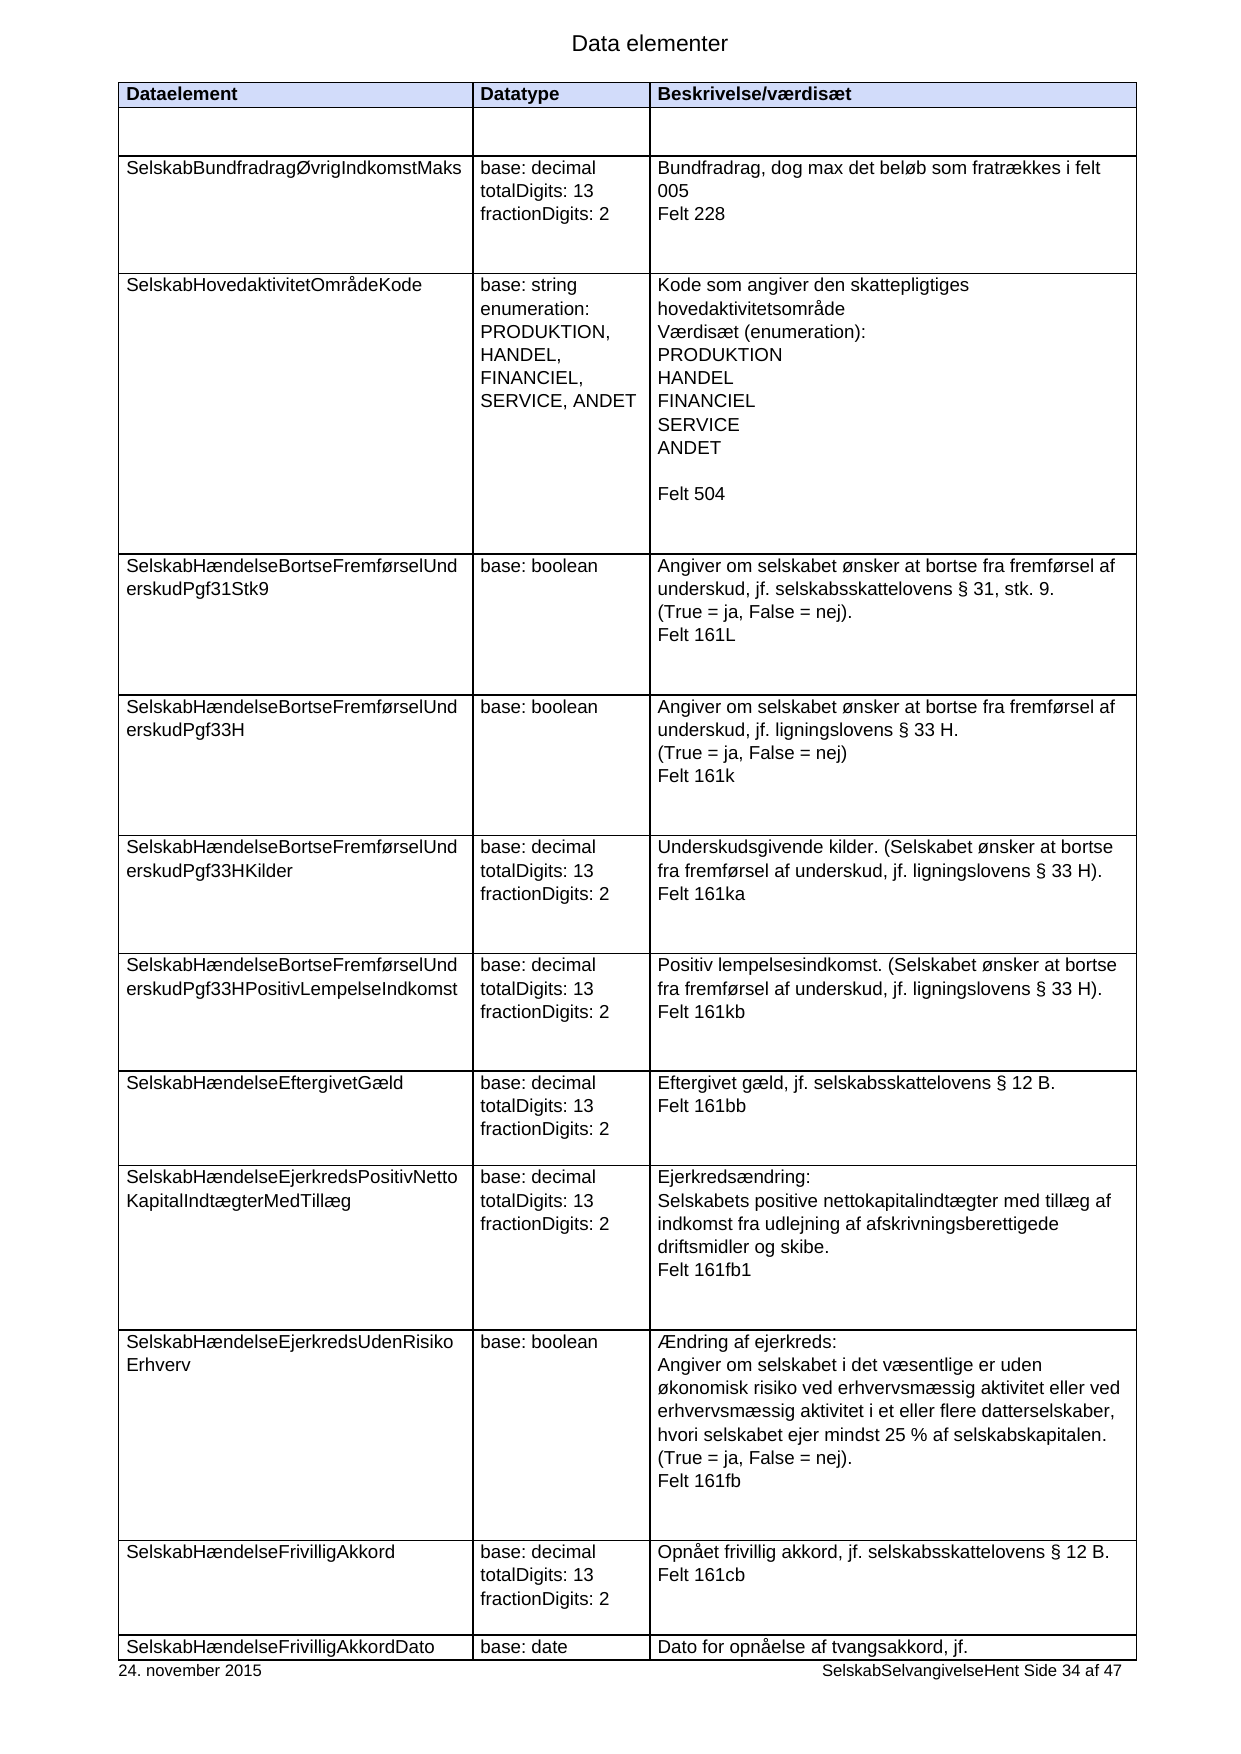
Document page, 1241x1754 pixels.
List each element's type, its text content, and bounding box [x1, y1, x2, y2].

table_cell SelskabHændelseFrivilligAkkord [119, 1541, 472, 1634]
table_cell base: string enumeration: PRODUKTION, HANDEL, FINANCIEL, SERVICE, ANDET [474, 274, 649, 553]
table_cell Eftergivet gæld, jf. selskabsskattelovens § 12 B. Felt 161bb [651, 1072, 1136, 1165]
table_cell Bundfradrag, dog max det beløb som fratrækkes i felt 005 Felt 228 [651, 157, 1136, 273]
table_cell SelskabBundfradragØvrigIndkomstMaks [119, 157, 472, 273]
table_cell SelskabHændelseBortseFremførselUnderskudPgf33H [119, 696, 472, 835]
table_cell SelskabHændelseBortseFremførselUnderskudPgf33HKilder [119, 836, 472, 952]
table_cell base: decimal totalDigits: 13 fractionDigits: 2 [474, 157, 649, 273]
table_cell SelskabHændelseEjerkredsPositivNettoKapitalIndtægterMedTillæg [119, 1166, 472, 1329]
table_cell SelskabHændelseBortseFremførselUnderskudPgf31Stk9 [119, 555, 472, 694]
table_cell base: decimal totalDigits: 13 fractionDigits: 2 [474, 1072, 649, 1165]
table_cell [651, 1636, 1136, 1659]
table_cell SelskabHovedaktivitetOmrådeKode [119, 274, 472, 553]
table_cell Angiver om selskabet ønsker at bortse fra fremførsel af underskud, jf. selskabsskattelovens § 31, stk. 9. (True = ja, False = nej). Felt 161L [651, 555, 1136, 694]
table_header Datatype [474, 83, 649, 107]
table_cell base: date [474, 1636, 649, 1659]
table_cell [474, 108, 649, 155]
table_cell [651, 108, 1136, 155]
table_cell SelskabHændelseEftergivetGæld [119, 1072, 472, 1165]
table_header Dataelement [119, 83, 472, 107]
table_cell Underskudsgivende kilder. (Selskabet ønsker at bortse fra fremførsel af underskud, jf. ligningslovens § 33 H). Felt 161ka [651, 836, 1136, 952]
table_header Beskrivelse/værdisæt [651, 83, 1136, 107]
table_cell Angiver om selskabet ønsker at bortse fra fremførsel af underskud, jf. ligningslovens § 33 H. (True = ja, False = nej) Felt 161k [651, 696, 1136, 835]
table_cell base: decimal totalDigits: 13 fractionDigits: 2 [474, 1541, 649, 1634]
table_cell Kode som angiver den skattepligtiges hovedaktivitetsområde Værdisæt (enumeration): PRODUKTION HANDEL FINANCIEL SERVICE ANDET Felt 504 [651, 274, 1136, 553]
table_cell base: decimal totalDigits: 13 fractionDigits: 2 [474, 1166, 649, 1329]
table_cell SelskabHændelseBortseFremførselUnderskudPgf33HPositivLempelseIndkomst [119, 954, 472, 1070]
table_cell base: decimal totalDigits: 13 fractionDigits: 2 [474, 954, 649, 1070]
table_cell base: boolean [474, 696, 649, 835]
table_cell Ændring af ejerkreds: Angiver om selskabet i det væsentlige er uden økonomisk risiko ved erhvervsmæssig aktivitet eller ved erhvervsmæssig aktivitet i et eller flere datterselskaber, hvori selskabet ejer mindst 25 % af selskabskapitalen. (True = ja, False = nej). Felt 161fb [651, 1331, 1136, 1539]
table_cell Ejerkredsændring: Selskabets positive nettokapitalindtægter med tillæg af indkomst fra udlejning af afskrivningsberettigede driftsmidler og skibe. Felt 161fb1 [651, 1166, 1136, 1329]
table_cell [119, 108, 472, 155]
table_cell base: boolean [474, 1331, 649, 1539]
table_cell SelskabHændelseEjerkredsUdenRisikoErhverv [119, 1331, 472, 1539]
table_cell Positiv lempelsesindkomst. (Selskabet ønsker at bortse fra fremførsel af underskud, jf. ligningslovens § 33 H). Felt 161kb [651, 954, 1136, 1070]
table_cell base: boolean [474, 555, 649, 694]
table_cell base: decimal totalDigits: 13 fractionDigits: 2 [474, 836, 649, 952]
table_cell Opnået frivillig akkord, jf. selskabsskattelovens § 12 B. Felt 161cb [651, 1541, 1136, 1634]
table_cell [119, 1636, 472, 1659]
